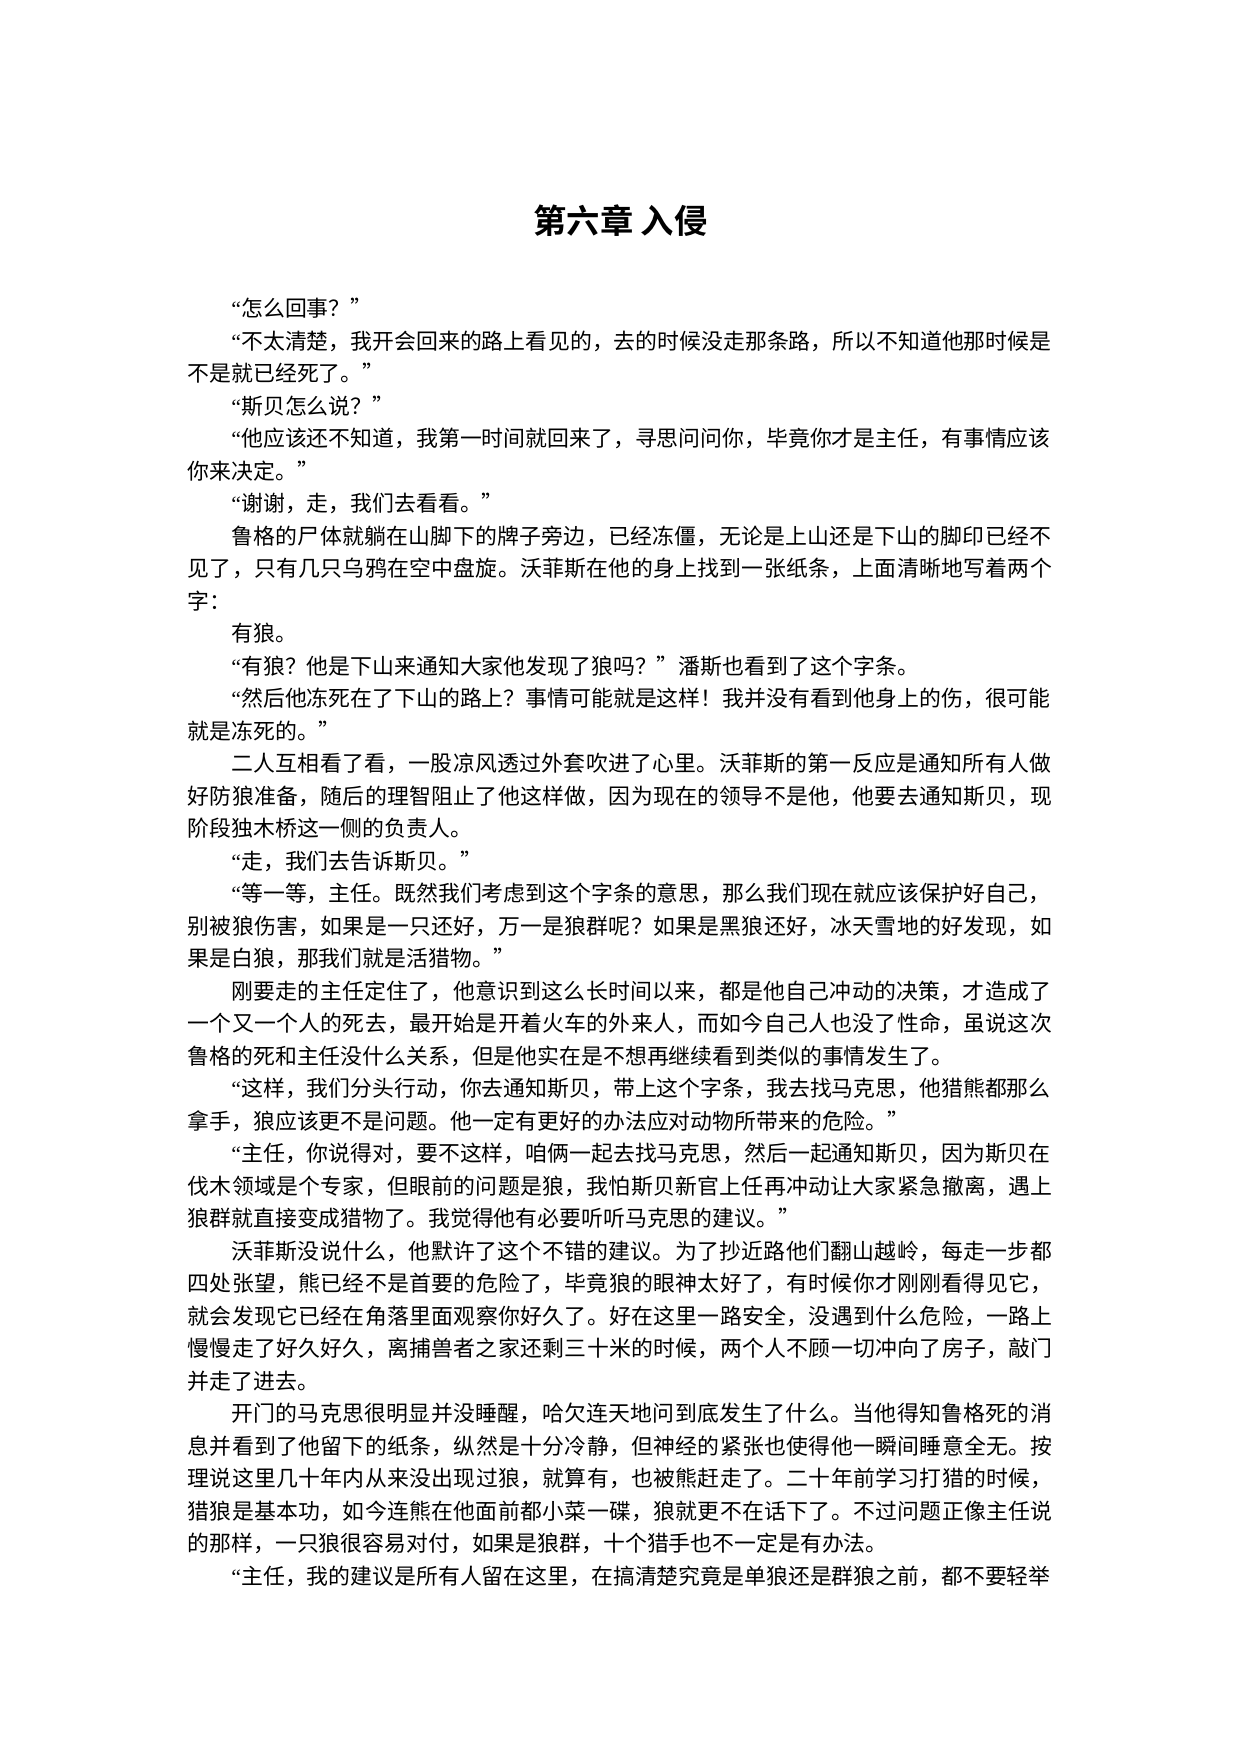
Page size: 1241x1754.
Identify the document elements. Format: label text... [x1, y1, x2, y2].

text 开门的马克思很明显并没睡醒，哈欠连天地问到底发生了什么。当他得知鲁格死的消息并看到了他留下的纸条，纵然是十分冷静，但神经的紧张也使得他一瞬间睡意全无。按理说这里几十年内从来没出现过狼，就算有，也被熊赶走了。二十年前学习打猎的时候，猎狼是基本功，如今连熊在他面前都小菜一碟，狼就更不在话下了。不过问题正像主任说的那样，一只狼很容易对付，如果是狼群，十个猎手也不一定是有办法。 [187, 1396, 1053, 1558]
text “不太清楚，我开会回来的路上看见的，去的时候没走那条路，所以不知道他那时候是不是就已经死了。” [187, 323, 1053, 388]
text “等一等，主任。既然我们考虑到这个字条的意思，那么我们现在就应该保护好自己，别被狼伤害，如果是一只还好，万一是狼群呢？如果是黑狼还好，冰天雪地的好发现，如果是白狼，那我们就是活猎物。” [187, 876, 1053, 973]
text 刚要走的主任定住了，他意识到这么长时间以来，都是他自己冲动的决策，才造成了一个又一个人的死去，最开始是开着火车的外来人，而如今自己人也没了性命，虽说这次鲁格的死和主任没什么关系，但是他实在是不想再继续看到类似的事情发生了。 [187, 973, 1053, 1071]
text 有狼。 [187, 616, 1053, 648]
title 第六章 入侵 [187, 187, 1053, 252]
text “走，我们去告诉斯贝。” [187, 843, 1053, 876]
text 沃菲斯没说什么，他默许了这个不错的建议。为了抄近路他们翻山越岭，每走一步都四处张望，熊已经不是首要的危险了，毕竟狼的眼神太好了，有时候你才刚刚看得见它，就会发现它已经在角落里面观察你好久了。好在这里一路安全，没遇到什么危险，一路上慢慢走了好久好久，离捕兽者之家还剩三十米的时候，两个人不顾一切冲向了房子，敲门并走了进去。 [187, 1233, 1053, 1396]
text “然后他冻死在了下山的路上？事情可能就是这样！我并没有看到他身上的伤，很可能就是冻死的。” [187, 681, 1053, 746]
text “怎么回事？” [187, 291, 1053, 323]
text “主任，你说得对，要不这样，咱俩一起去找马克思，然后一起通知斯贝，因为斯贝在伐木领域是个专家，但眼前的问题是狼，我怕斯贝新官上任再冲动让大家紧急撤离，遇上狼群就直接变成猎物了。我觉得他有必要听听马克思的建议。” [187, 1136, 1053, 1233]
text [187, 1558, 1053, 1591]
text “这样，我们分头行动，你去通知斯贝，带上这个字条，我去找马克思，他猎熊都那么拿手，狼应该更不是问题。他一定有更好的办法应对动物所带来的危险。” [187, 1071, 1053, 1136]
text “谢谢，走，我们去看看。” [187, 486, 1053, 518]
text “有狼？他是下山来通知大家他发现了狼吗？”潘斯也看到了这个字条。 [187, 648, 1053, 681]
text “斯贝怎么说？” [187, 388, 1053, 421]
text 二人互相看了看，一股凉风透过外套吹进了心里。沃菲斯的第一反应是通知所有人做好防狼准备，随后的理智阻止了他这样做，因为现在的领导不是他，他要去通知斯贝，现阶段独木桥这一侧的负责人。 [187, 746, 1053, 843]
text “他应该还不知道，我第一时间就回来了，寻思问问你，毕竟你才是主任，有事情应该你来决定。” [187, 421, 1053, 486]
text 鲁格的尸体就躺在山脚下的牌子旁边，已经冻僵，无论是上山还是下山的脚印已经不见了，只有几只乌鸦在空中盘旋。沃菲斯在他的身上找到一张纸条，上面清晰地写着两个字： [187, 518, 1053, 616]
